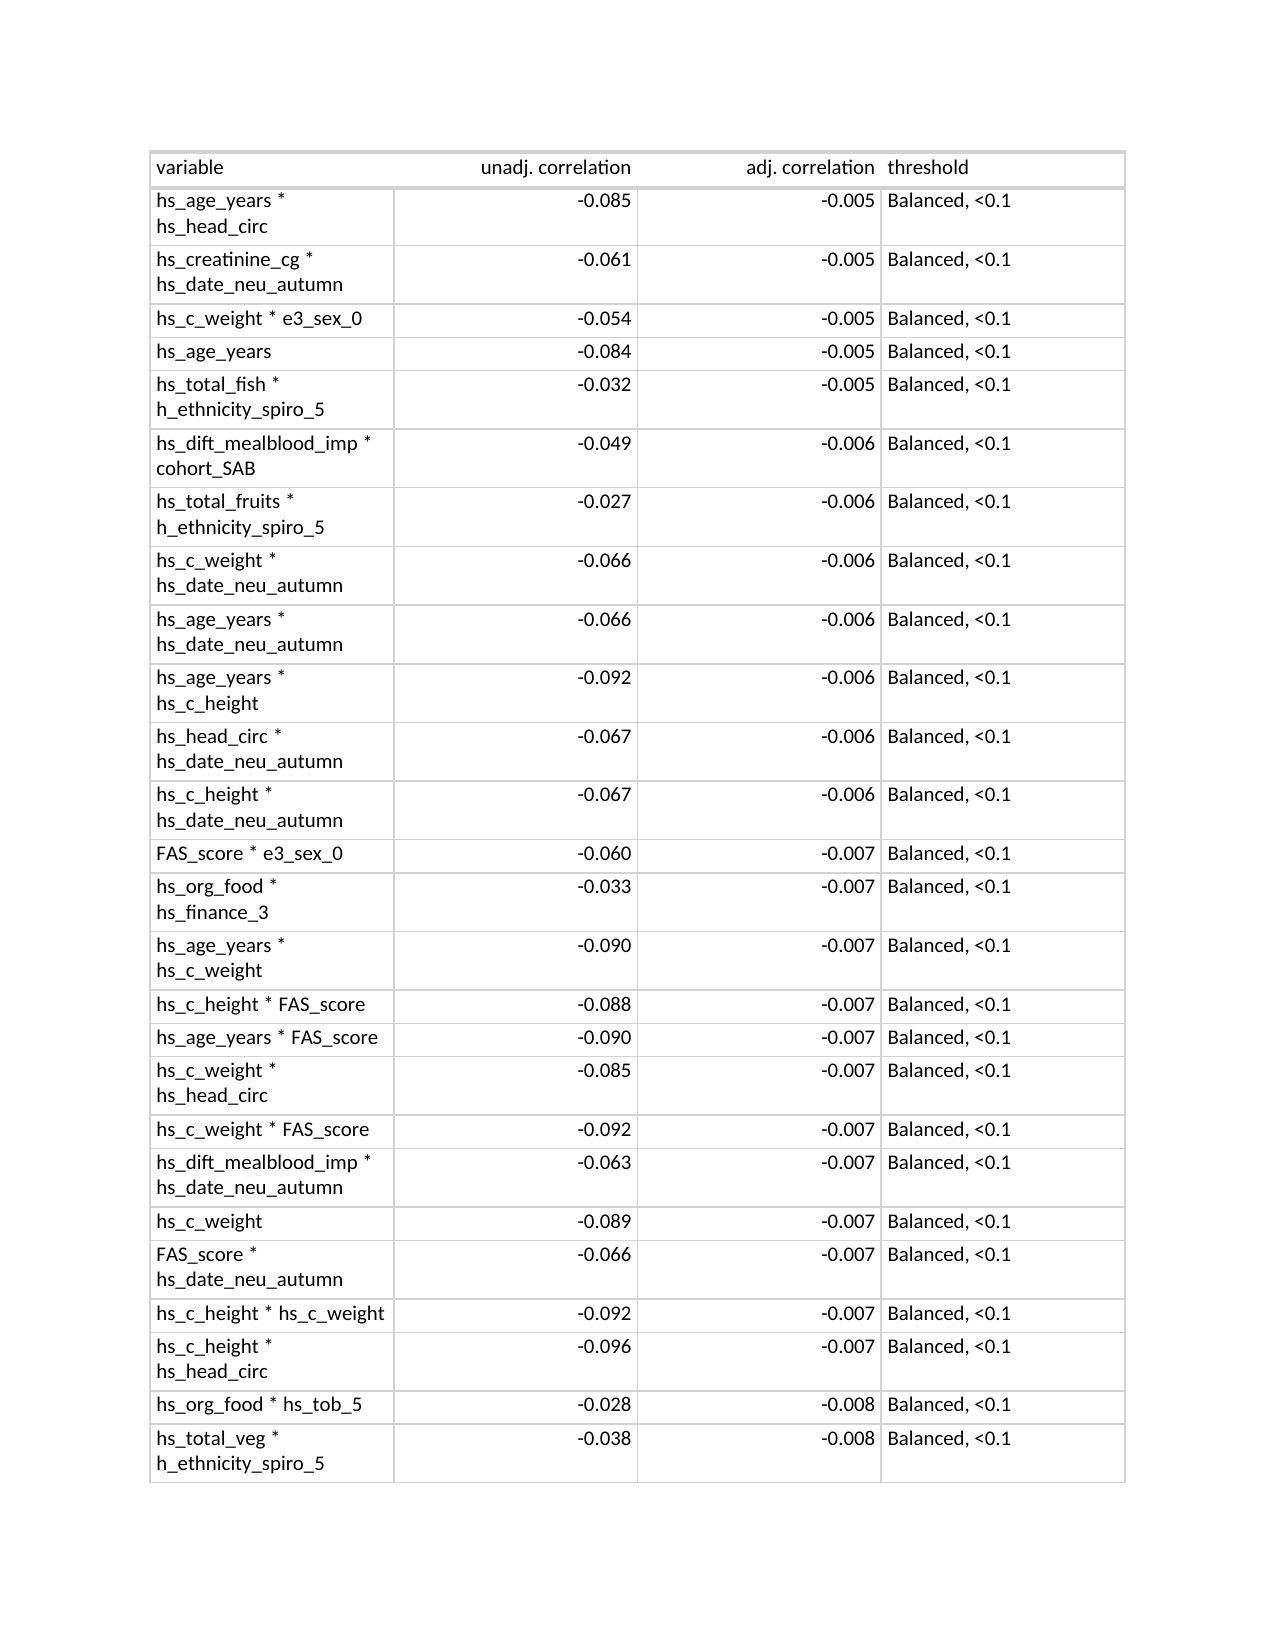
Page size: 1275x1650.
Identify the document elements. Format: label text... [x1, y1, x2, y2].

table_cell Balanced, <0.1 [882, 305, 1124, 336]
table_cell hs_dift_mealblood_imp * cohort_SAB [151, 430, 393, 487]
table_cell -0.090 [395, 932, 637, 989]
table_cell -0.006 [638, 430, 880, 487]
table_cell hs_c_weight [151, 1208, 393, 1239]
table_cell hs_c_weight * hs_head_circ [151, 1057, 393, 1114]
table_cell hs_age_years * hs_date_neu_autumn [151, 606, 393, 663]
table_cell hs_c_height * hs_head_circ [151, 1333, 393, 1390]
table_cell hs_total_fruits * h_ethnicity_spiro_5 [151, 488, 393, 546]
table_cell -0.005 [638, 338, 880, 369]
table_cell -0.007 [638, 1333, 880, 1390]
table_cell hs_age_years * hs_c_height [151, 665, 393, 721]
table_header adj. correlation [638, 154, 881, 186]
table_cell -0.066 [395, 1241, 637, 1298]
table_cell -0.008 [638, 1425, 880, 1482]
table_cell -0.007 [638, 1300, 880, 1331]
table_cell Balanced, <0.1 [882, 488, 1124, 546]
table_cell -0.027 [395, 488, 637, 546]
table_cell -0.033 [395, 874, 637, 931]
table_cell hs_c_weight * FAS_score [151, 1116, 393, 1148]
table_cell -0.006 [638, 547, 880, 604]
table_cell -0.008 [638, 1392, 880, 1423]
table_cell -0.060 [395, 840, 637, 872]
table_cell Balanced, <0.1 [882, 1208, 1124, 1239]
table_cell Balanced, <0.1 [882, 932, 1124, 989]
table_cell -0.007 [638, 1057, 880, 1114]
table_cell hs_c_weight * hs_date_neu_autumn [151, 547, 393, 604]
table_cell -0.007 [638, 874, 880, 931]
table_cell -0.061 [395, 246, 637, 303]
table_header threshold [881, 154, 1124, 186]
table_cell hs_age_years * hs_head_circ [151, 190, 393, 244]
table_cell Balanced, <0.1 [882, 665, 1124, 721]
table_cell hs_c_height * hs_c_weight [151, 1300, 393, 1331]
table_cell -0.007 [638, 1149, 880, 1206]
table_cell -0.006 [638, 665, 880, 721]
table_cell -0.007 [638, 1208, 880, 1239]
table_cell hs_total_veg * h_ethnicity_spiro_5 [151, 1425, 393, 1482]
table_cell -0.090 [395, 1024, 637, 1056]
table_cell Balanced, <0.1 [882, 190, 1124, 244]
table_cell -0.067 [395, 723, 637, 780]
table_cell -0.007 [638, 1241, 880, 1298]
table_cell hs_c_weight * e3_sex_0 [151, 305, 393, 336]
table_cell -0.085 [395, 1057, 637, 1114]
table_cell Balanced, <0.1 [882, 1392, 1124, 1423]
table_cell Balanced, <0.1 [882, 1425, 1124, 1482]
table_cell hs_c_height * hs_date_neu_autumn [151, 782, 393, 839]
table_cell Balanced, <0.1 [882, 338, 1124, 369]
table_cell -0.067 [395, 782, 637, 839]
table_cell -0.085 [395, 190, 637, 244]
table_cell -0.007 [638, 840, 880, 872]
table_header unadj. correlation [394, 154, 637, 186]
table_cell hs_creatinine_cg * hs_date_neu_autumn [151, 246, 393, 303]
table_cell -0.007 [638, 932, 880, 989]
table_cell hs_dift_mealblood_imp * hs_date_neu_autumn [151, 1149, 393, 1206]
table_cell Balanced, <0.1 [882, 782, 1124, 839]
table_cell -0.088 [395, 991, 637, 1022]
table_cell hs_org_food * hs_finance_3 [151, 874, 393, 931]
table_cell -0.049 [395, 430, 637, 487]
table_cell Balanced, <0.1 [882, 430, 1124, 487]
table_cell Balanced, <0.1 [882, 723, 1124, 780]
table_cell -0.005 [638, 246, 880, 303]
table_cell Balanced, <0.1 [882, 1300, 1124, 1331]
table_cell Balanced, <0.1 [882, 246, 1124, 303]
table_cell -0.028 [395, 1392, 637, 1423]
table_cell FAS_score * hs_date_neu_autumn [151, 1241, 393, 1298]
table_cell Balanced, <0.1 [882, 874, 1124, 931]
table_cell -0.096 [395, 1333, 637, 1390]
table_cell FAS_score * e3_sex_0 [151, 840, 393, 872]
table_cell Balanced, <0.1 [882, 1241, 1124, 1298]
table_cell hs_age_years * hs_c_weight [151, 932, 393, 989]
table_cell -0.054 [395, 305, 637, 336]
table_header variable [151, 154, 394, 186]
table_cell Balanced, <0.1 [882, 1333, 1124, 1390]
table_cell Balanced, <0.1 [882, 606, 1124, 663]
table_cell Balanced, <0.1 [882, 1024, 1124, 1056]
table_cell Balanced, <0.1 [882, 991, 1124, 1022]
table_cell Balanced, <0.1 [882, 547, 1124, 604]
table_cell Balanced, <0.1 [882, 371, 1124, 428]
table_cell -0.066 [395, 547, 637, 604]
table_cell -0.007 [638, 1024, 880, 1056]
table_cell -0.066 [395, 606, 637, 663]
table_cell -0.092 [395, 1116, 637, 1148]
table_cell hs_head_circ * hs_date_neu_autumn [151, 723, 393, 780]
table_cell -0.006 [638, 606, 880, 663]
table_cell -0.005 [638, 190, 880, 244]
table_cell -0.007 [638, 991, 880, 1022]
table_cell Balanced, <0.1 [882, 1116, 1124, 1148]
table_cell -0.089 [395, 1208, 637, 1239]
table_cell -0.032 [395, 371, 637, 428]
table_cell -0.005 [638, 371, 880, 428]
table_cell Balanced, <0.1 [882, 840, 1124, 872]
table_cell hs_age_years * FAS_score [151, 1024, 393, 1056]
table_cell hs_org_food * hs_tob_5 [151, 1392, 393, 1423]
table_cell -0.006 [638, 782, 880, 839]
table_cell -0.092 [395, 1300, 637, 1331]
table_cell -0.084 [395, 338, 637, 369]
table_cell hs_age_years [151, 338, 393, 369]
table_cell -0.007 [638, 1116, 880, 1148]
table_cell Balanced, <0.1 [882, 1057, 1124, 1114]
table_cell -0.038 [395, 1425, 637, 1482]
table_cell -0.006 [638, 488, 880, 546]
table_cell -0.092 [395, 665, 637, 721]
table_cell -0.006 [638, 723, 880, 780]
table_cell hs_c_height * FAS_score [151, 991, 393, 1022]
table_cell Balanced, <0.1 [882, 1149, 1124, 1206]
table_cell -0.005 [638, 305, 880, 336]
table_cell hs_total_fish * h_ethnicity_spiro_5 [151, 371, 393, 428]
table_cell -0.063 [395, 1149, 637, 1206]
